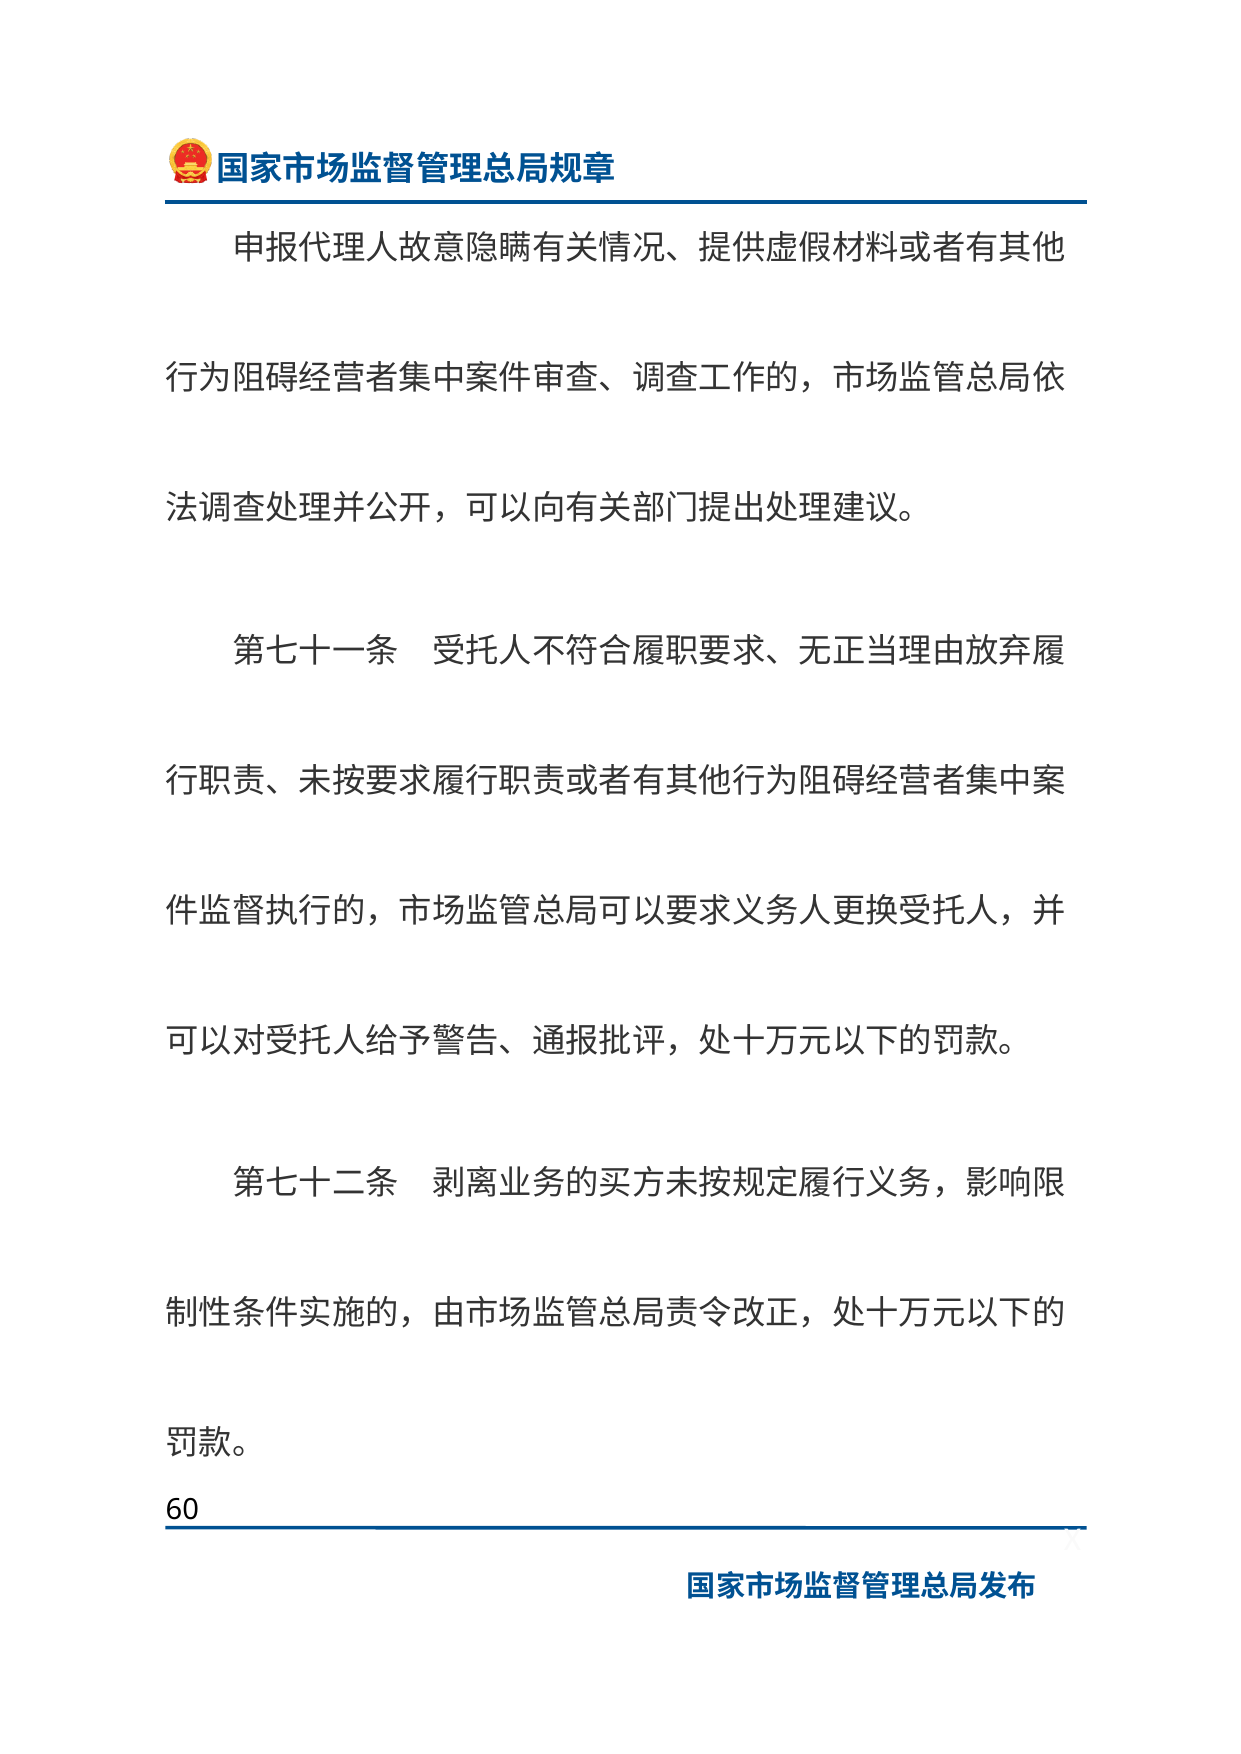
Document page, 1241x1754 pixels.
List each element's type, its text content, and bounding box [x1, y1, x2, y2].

text 第七十二条 剥离业务的买方未按规定履行义务，影响限制性条件实施的，由市场监管总局责令改正，处十万元以下的罚款。 [165, 1147, 1087, 1472]
picture [165, 136, 216, 187]
text 第七十一条 受托人不符合履职要求、无正当理由放弃履行职责、未按要求履行职责或者有其他行为阻碍经营者集中案件监督执行的，市场监管总局可以要求义务人更换受托人，并可以对受托人给予警告、通报批评，处十万元以下的罚款。 [165, 615, 1087, 1070]
text 申报代理人故意隐瞒有关情况、提供虚假材料或者有其他行为阻碍经营者集中案件审查、调查工作的，市场监管总局依法调查处理并公开，可以向有关部门提出处理建议。 [165, 213, 1087, 538]
